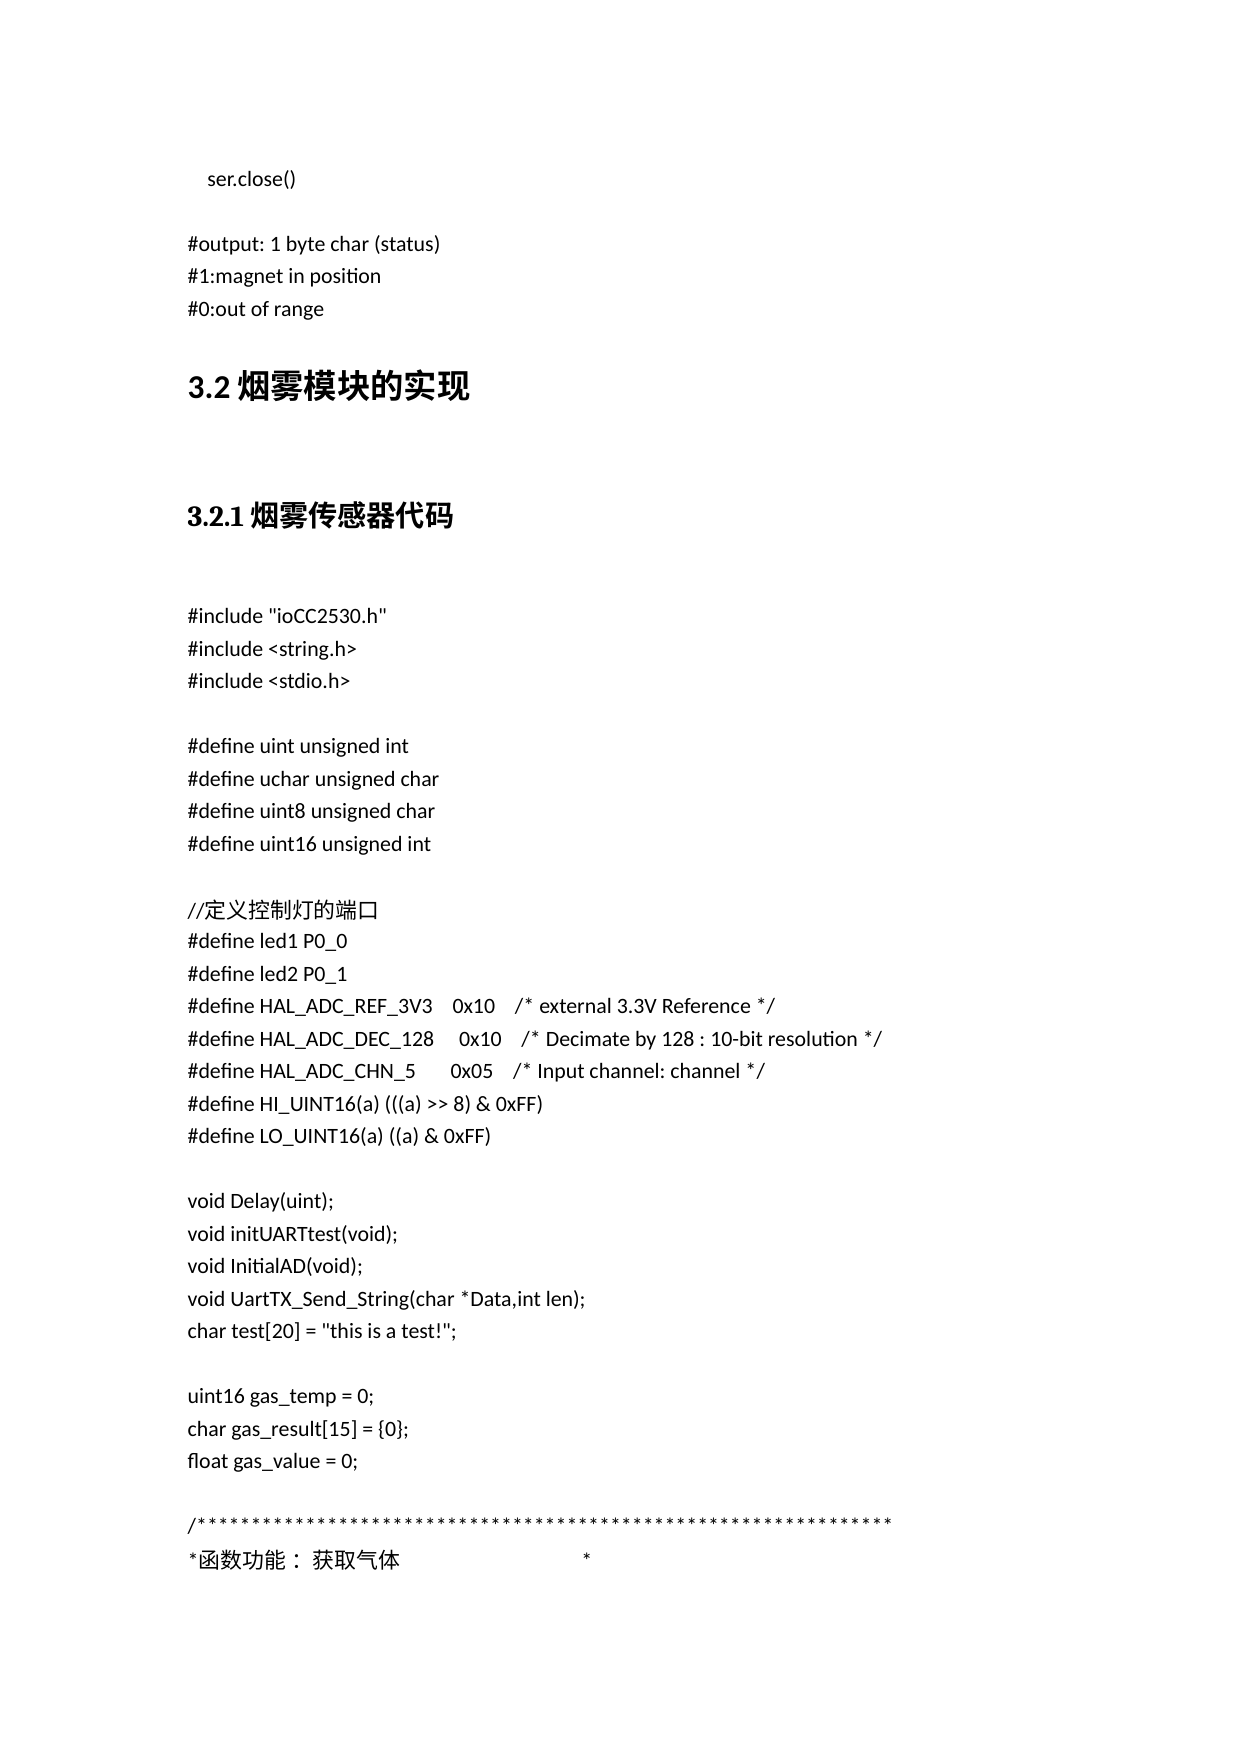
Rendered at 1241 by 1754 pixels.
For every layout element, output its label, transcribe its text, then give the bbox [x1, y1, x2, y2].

text void initUARTtest(void); [187, 1217, 1053, 1250]
subtitle 3.2烟雾模块的实现 [187, 352, 1053, 417]
text #include "ioCC2530.h" [187, 600, 1053, 632]
text #define LO_UINT16(a) ((a) & 0xFF) [187, 1120, 1053, 1152]
subtitle 3.2.1烟雾传感器代码 [187, 481, 1053, 546]
text *函数功能 ：获取气体 * [187, 1542, 1053, 1575]
text void UartTX_Send_String(char *Data,int len); [187, 1282, 1053, 1315]
text #define uint unsigned int [187, 730, 1053, 762]
text char test[20] = "this is a test!"; [187, 1315, 1053, 1347]
text #define HAL_ADC_DEC_128 0x10 /* Decimate by 128 : 10-bit resolution */ [187, 1022, 1053, 1055]
text void Delay(uint); [187, 1185, 1053, 1217]
text #define uint16 unsigned int [187, 827, 1053, 860]
text #define led1 P0_0 [187, 925, 1053, 957]
text ser.close() [187, 162, 1053, 194]
text char gas_result[15] = {0}; [187, 1412, 1053, 1445]
text #1:magnet in position [187, 259, 1053, 292]
text #output: 1 byte char (status) [187, 227, 1053, 259]
text #include <string.h> [187, 632, 1053, 665]
text #0:out of range [187, 292, 1053, 324]
text //定义控制灯的端口 [187, 892, 1053, 925]
text #define uchar unsigned char [187, 762, 1053, 795]
text #define HI_UINT16(a) (((a) >> 8) & 0xFF) [187, 1087, 1053, 1120]
text void InitialAD(void); [187, 1250, 1053, 1282]
text /**************************************************************** [187, 1510, 1053, 1542]
text #define HAL_ADC_CHN_5 0x05 /* Input channel: channel */ [187, 1055, 1053, 1087]
text float gas_value = 0; [187, 1445, 1053, 1477]
text #define uint8 unsigned char [187, 795, 1053, 827]
text #include <stdio.h> [187, 665, 1053, 697]
text uint16 gas_temp = 0; [187, 1380, 1053, 1412]
text #define HAL_ADC_REF_3V3 0x10 /* external 3.3V Reference */ [187, 990, 1053, 1022]
text #define led2 P0_1 [187, 957, 1053, 990]
